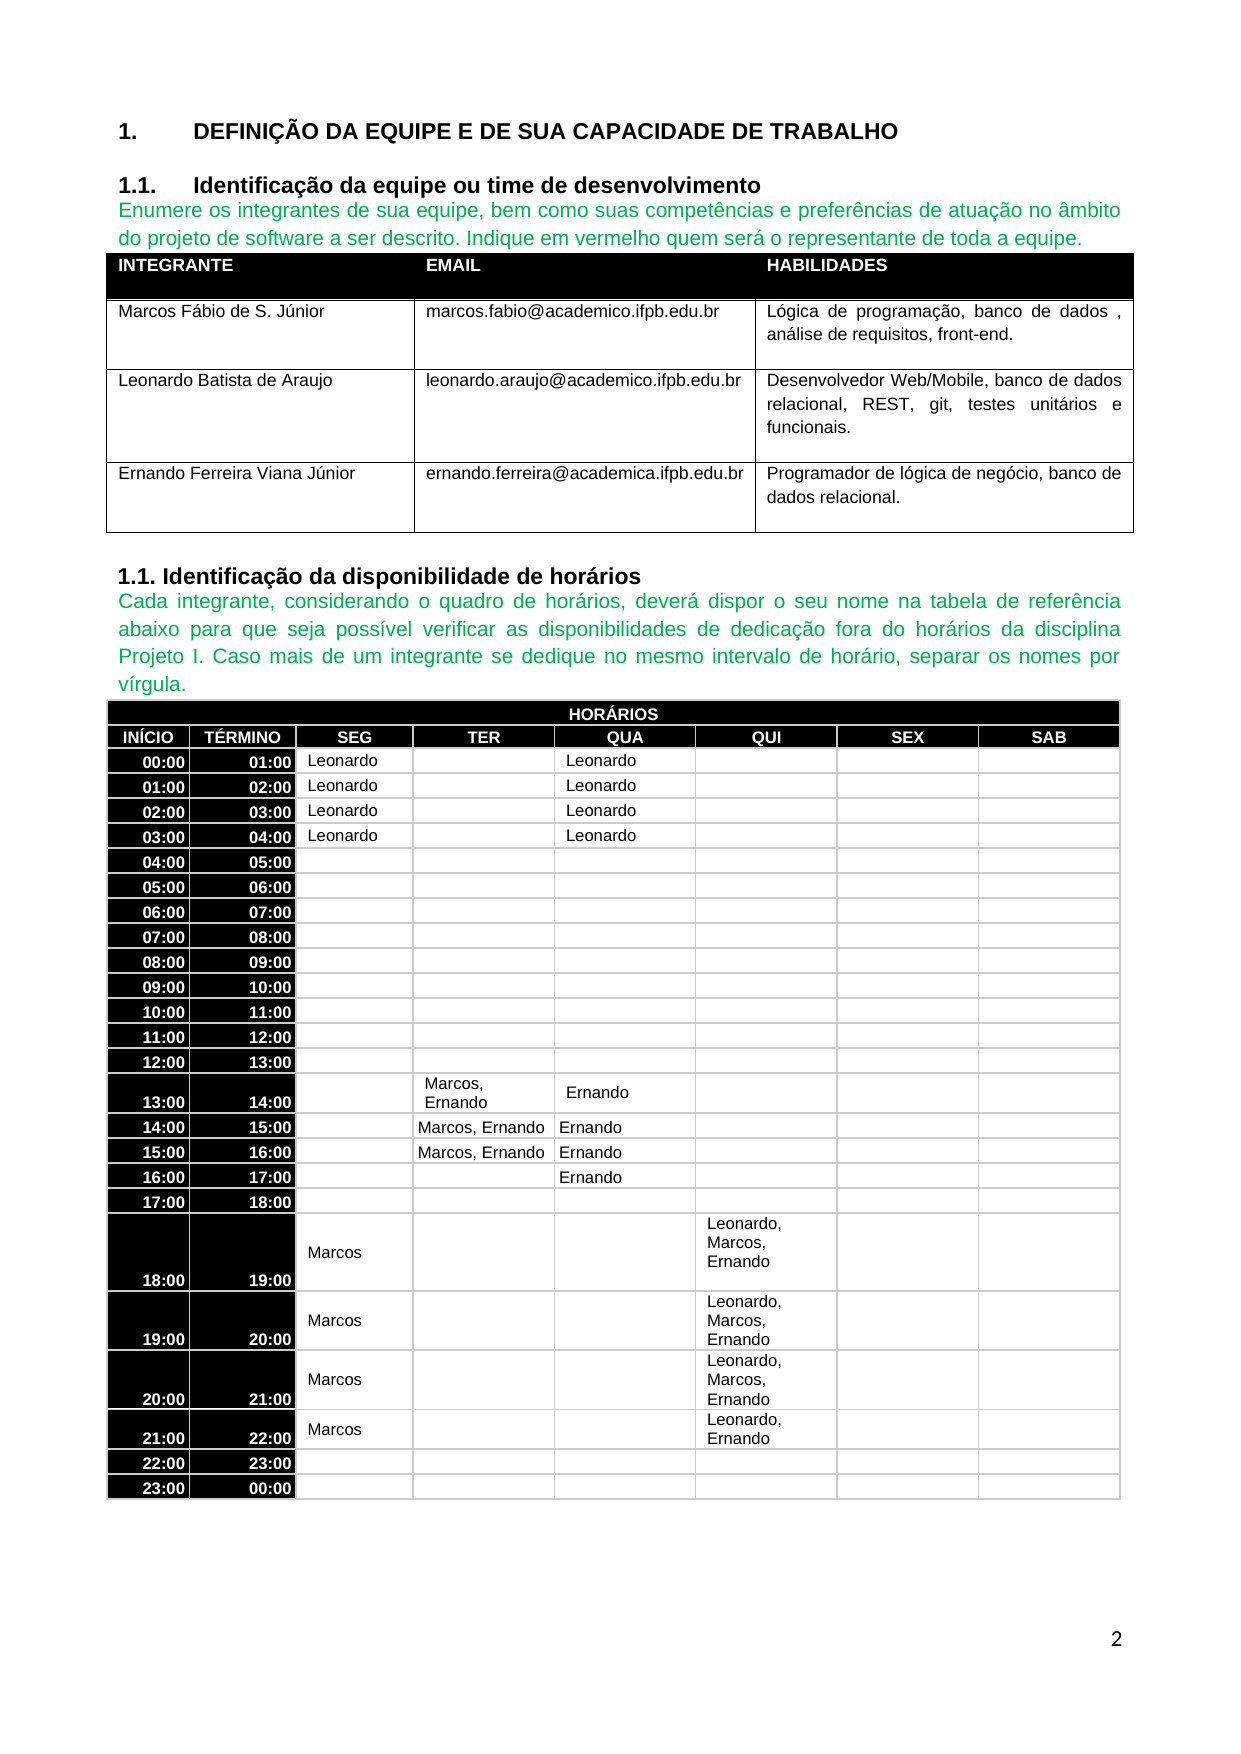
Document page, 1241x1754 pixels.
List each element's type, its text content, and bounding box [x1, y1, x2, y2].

table_cell [838, 774, 978, 797]
table_cell [838, 1189, 978, 1212]
text Enumere os integrantes de sua equipe, bem como suas competências e preferências de atuação no âmbito do projeto de software a ser descrito. Indique em vermelho quem será o representante de toda a equipe. [118, 198, 1122, 250]
table_cell 07:00 [108, 924, 189, 947]
table_header HABILIDADES [756, 254, 1133, 299]
table_cell Marcos, Ernando [414, 1139, 554, 1162]
table_cell [555, 1292, 695, 1349]
table_cell [979, 1475, 1119, 1498]
table_cell [979, 899, 1119, 922]
table_cell [555, 1049, 695, 1072]
table_cell Marcos [297, 1214, 412, 1290]
table_cell 04:00 [190, 824, 295, 847]
table_cell 04:00 [108, 849, 189, 872]
table_cell [555, 1475, 695, 1498]
table_cell 12:00 [190, 1024, 295, 1047]
table_cell [555, 974, 695, 997]
table_cell [297, 924, 412, 947]
table_cell [838, 949, 978, 972]
table_cell 14:00 [108, 1114, 189, 1137]
table_cell 08:00 [190, 924, 295, 947]
table_cell [696, 1475, 836, 1498]
table_cell [838, 899, 978, 922]
table_cell [555, 924, 695, 947]
table_cell [696, 1114, 836, 1137]
table_cell [696, 849, 836, 872]
table_cell 20:00 [190, 1292, 295, 1349]
table_cell 14:00 [190, 1074, 295, 1112]
table_cell leonardo.araujo@academico.ifpb.edu.br [415, 370, 755, 462]
table_cell 22:00 [190, 1410, 295, 1448]
table_cell 13:00 [190, 1049, 295, 1072]
table_cell 16:00 [108, 1164, 189, 1187]
table_cell Marcos [297, 1292, 412, 1349]
table_cell [696, 1049, 836, 1072]
table_cell [979, 924, 1119, 947]
table_cell Ernando [555, 1139, 695, 1162]
table_cell 13:00 [108, 1074, 189, 1112]
table_cell [414, 1214, 554, 1290]
table_cell 07:00 [190, 899, 295, 922]
table_cell [297, 1024, 412, 1047]
table_cell [297, 899, 412, 922]
table_cell TER [414, 726, 554, 747]
table_cell Marcos [297, 1410, 412, 1448]
table_cell 02:00 [108, 799, 189, 822]
table_cell [696, 1024, 836, 1047]
table_cell [838, 1475, 978, 1498]
table_cell SAB [979, 726, 1119, 747]
table_cell [414, 1189, 554, 1212]
table_cell [696, 1189, 836, 1212]
table_cell [297, 849, 412, 872]
table_cell marcos.fabio@academico.ifpb.edu.br [415, 301, 755, 369]
table_cell [838, 799, 978, 822]
table_cell INÍCIO [108, 726, 189, 747]
table_cell 01:00 [108, 774, 189, 797]
text Cada integrante, considerando o quadro de horários, deverá dispor o seu nome na tabela de referência abaixo para que seja possível verificar as disponibilidades de dedicação fora do horários da disciplina Projeto I. Caso mais de um integrante se dedique no mesmo intervalo de horário, separar os nomes por vírgula. [118, 589, 1122, 696]
table_cell ernando.ferreira@academica.ifpb.edu.br [415, 463, 755, 532]
table_cell 23:00 [108, 1475, 189, 1498]
subtitle DEFINIÇÃO DA EQUIPE E DE SUA CAPACIDADE DE TRABALHO [118, 118, 1122, 144]
table_cell Leonardo [555, 799, 695, 822]
table_cell Leonardo [555, 749, 695, 772]
table_header INTEGRANTE [107, 254, 414, 299]
table_cell [414, 999, 554, 1022]
table_cell [414, 1024, 554, 1047]
table_cell [414, 949, 554, 972]
table_cell [555, 1024, 695, 1047]
table_cell Desenvolvedor Web/Mobile, banco de dados relacional, REST, git, testes unitários e funcionais. [756, 370, 1133, 462]
table_cell [696, 1450, 836, 1473]
table_cell 09:00 [108, 974, 189, 997]
table_cell [979, 874, 1119, 897]
table_cell Marcos [297, 1351, 412, 1408]
table_cell [297, 949, 412, 972]
table_cell [696, 999, 836, 1022]
table_cell Leonardo, Marcos, Ernando [696, 1214, 836, 1290]
table_cell [979, 1214, 1119, 1290]
table_cell [838, 1024, 978, 1047]
table_cell [414, 1351, 554, 1408]
table_cell 10:00 [108, 999, 189, 1022]
table_cell 05:00 [108, 874, 189, 897]
table_cell Leonardo, Ernando [696, 1410, 836, 1448]
table_cell [414, 1450, 554, 1473]
table_cell [838, 1351, 978, 1408]
table_cell [696, 899, 836, 922]
table_cell [979, 974, 1119, 997]
table_cell [979, 849, 1119, 872]
table_cell Leonardo [297, 774, 412, 797]
table_cell QUI [696, 726, 836, 747]
table_cell 12:00 [108, 1049, 189, 1072]
table_cell [555, 949, 695, 972]
table_cell 01:00 [190, 749, 295, 772]
table_cell SEG [297, 726, 412, 747]
table_cell Marcos, Ernando [414, 1114, 554, 1137]
table_cell [414, 774, 554, 797]
table_cell [696, 874, 836, 897]
table_cell [696, 749, 836, 772]
table_cell 21:00 [108, 1410, 189, 1448]
table_cell 19:00 [108, 1292, 189, 1349]
table_cell [696, 1139, 836, 1162]
table_cell 00:00 [108, 749, 189, 772]
table_cell [555, 874, 695, 897]
table_cell [979, 1139, 1119, 1162]
table_cell 00:00 [190, 1475, 295, 1498]
table_cell 10:00 [190, 974, 295, 997]
table_cell QUA [555, 726, 695, 747]
table_cell [297, 1049, 412, 1072]
subtitle Identificação da disponibilidade de horários [117, 563, 1122, 589]
table_cell 15:00 [108, 1139, 189, 1162]
table_cell 06:00 [108, 899, 189, 922]
table_cell [414, 749, 554, 772]
table_cell [696, 774, 836, 797]
table_cell Ernando [555, 1164, 695, 1187]
table_cell [297, 1139, 412, 1162]
table_cell [979, 1049, 1119, 1072]
table_cell [838, 849, 978, 872]
table_cell 18:00 [108, 1214, 189, 1290]
table_cell 16:00 [190, 1139, 295, 1162]
table_cell [696, 824, 836, 847]
table_cell 03:00 [190, 799, 295, 822]
table_cell Marcos, Ernando [414, 1074, 554, 1112]
table_cell [297, 874, 412, 897]
table_cell [838, 974, 978, 997]
table_cell Lógica de programação, banco de dados , análise de requisitos, front-end. [756, 301, 1133, 369]
table_cell [696, 974, 836, 997]
table_cell 22:00 [108, 1450, 189, 1473]
table_cell [414, 974, 554, 997]
table_cell 18:00 [190, 1189, 295, 1212]
table_cell [297, 1450, 412, 1473]
table_cell [555, 849, 695, 872]
table_cell [414, 924, 554, 947]
table_cell [979, 799, 1119, 822]
table_cell Leonardo Batista de Araujo [107, 370, 414, 462]
table_cell [979, 999, 1119, 1022]
table_cell Leonardo [297, 799, 412, 822]
table_cell [414, 1164, 554, 1187]
table_cell [297, 1074, 412, 1112]
table_cell [838, 1292, 978, 1349]
table_cell 20:00 [108, 1351, 189, 1408]
table_cell [414, 899, 554, 922]
table_cell SEX [838, 726, 978, 747]
table_cell [979, 1450, 1119, 1473]
table_cell [297, 1114, 412, 1137]
table_cell 06:00 [190, 874, 295, 897]
table_cell [555, 999, 695, 1022]
table_cell Leonardo [297, 824, 412, 847]
table_cell [838, 1450, 978, 1473]
table_cell TÉRMINO [190, 726, 295, 747]
table_cell [414, 1410, 554, 1448]
table_cell [979, 1410, 1119, 1448]
table_cell Leonardo [297, 749, 412, 772]
table_cell [838, 1074, 978, 1112]
table_cell Leonardo, Marcos, Ernando [696, 1351, 836, 1408]
table_cell Leonardo [555, 824, 695, 847]
table_cell [414, 1475, 554, 1498]
table_cell [838, 999, 978, 1022]
table_cell [979, 1074, 1119, 1112]
table_cell [696, 1074, 836, 1112]
table_cell [297, 1164, 412, 1187]
table_cell [979, 774, 1119, 797]
table_cell [555, 1189, 695, 1212]
table_cell [555, 899, 695, 922]
table_cell 05:00 [190, 849, 295, 872]
table_cell [838, 1410, 978, 1448]
table_cell [838, 1139, 978, 1162]
table_cell [696, 949, 836, 972]
table_cell [838, 824, 978, 847]
table_header EMAIL [415, 254, 755, 299]
table_cell [979, 1189, 1119, 1212]
table_cell [838, 1214, 978, 1290]
table_cell 02:00 [190, 774, 295, 797]
table_cell Marcos Fábio de S. Júnior [107, 301, 414, 369]
table_cell 19:00 [190, 1214, 295, 1290]
table_cell [979, 824, 1119, 847]
table_cell 23:00 [190, 1450, 295, 1473]
subtitle Identificação da equipe ou time de desenvolvimento [118, 172, 1122, 198]
table_cell [696, 1164, 836, 1187]
table_cell [979, 1351, 1119, 1408]
table_header HORÁRIOS [108, 701, 1119, 724]
table_cell [414, 1292, 554, 1349]
table_cell [555, 1214, 695, 1290]
table_cell Ernando [555, 1114, 695, 1137]
table_cell [838, 1114, 978, 1137]
table_cell [838, 749, 978, 772]
table_cell [979, 1292, 1119, 1349]
table_cell Programador de lógica de negócio, banco de dados relacional. [756, 463, 1133, 532]
table_cell [696, 799, 836, 822]
table_cell [414, 824, 554, 847]
table_cell [696, 924, 836, 947]
table_cell [838, 874, 978, 897]
table_cell [979, 749, 1119, 772]
table_cell [297, 1189, 412, 1212]
table_cell [414, 849, 554, 872]
table_cell 15:00 [190, 1114, 295, 1137]
table_cell [979, 949, 1119, 972]
table_cell Leonardo, Marcos, Ernando [696, 1292, 836, 1349]
table_cell [555, 1450, 695, 1473]
table_cell [555, 1410, 695, 1448]
table_cell 11:00 [108, 1024, 189, 1047]
table_cell [297, 999, 412, 1022]
table_cell [838, 1049, 978, 1072]
table_cell 08:00 [108, 949, 189, 972]
table_cell 21:00 [190, 1351, 295, 1408]
table_cell [838, 924, 978, 947]
table_cell 03:00 [108, 824, 189, 847]
table_cell [414, 874, 554, 897]
table_cell 17:00 [190, 1164, 295, 1187]
table_cell 11:00 [190, 999, 295, 1022]
table_cell Ernando [555, 1074, 695, 1112]
table_cell [979, 1164, 1119, 1187]
table_cell [979, 1114, 1119, 1137]
table_cell [297, 1475, 412, 1498]
table_cell [979, 1024, 1119, 1047]
table_cell [297, 974, 412, 997]
table_cell [414, 799, 554, 822]
table_cell [838, 1164, 978, 1187]
table_cell [555, 1351, 695, 1408]
table_cell Leonardo [555, 774, 695, 797]
table_cell 17:00 [108, 1189, 189, 1212]
table_cell 09:00 [190, 949, 295, 972]
table_cell [414, 1049, 554, 1072]
table_cell Ernando Ferreira Viana Júnior [107, 463, 414, 532]
